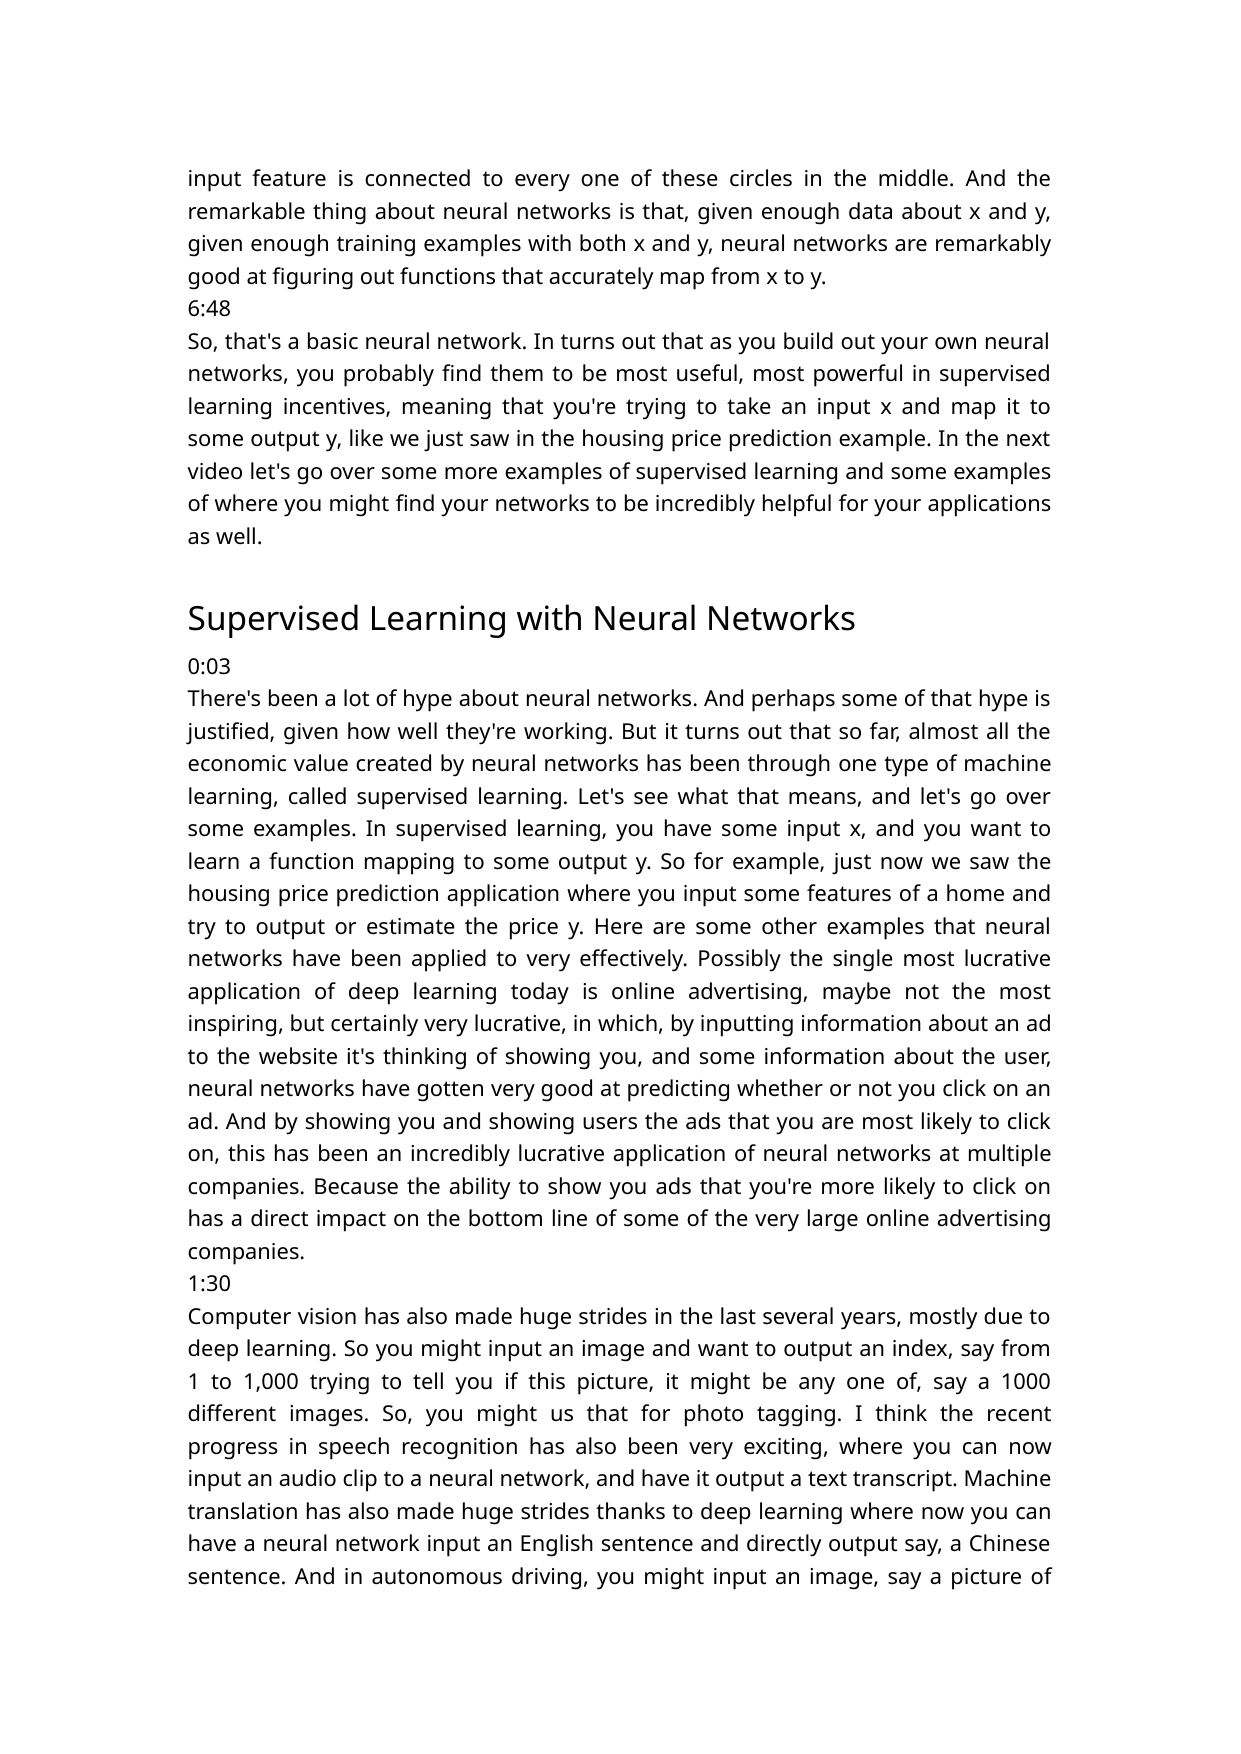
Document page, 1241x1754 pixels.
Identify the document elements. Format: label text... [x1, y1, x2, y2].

text Supervised Learning with Neural Networks [187, 584, 1053, 649]
text 1:30 [187, 1267, 1053, 1299]
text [187, 1299, 1053, 1592]
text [187, 162, 1053, 292]
text 6:48 [187, 292, 1053, 324]
text There's been a lot of hype about neural networks. And perhaps some of that hype is justified, given how well they're working. But it turns out that so far, almost all the economic value created by neural networks has been through one type of machine learning, called supervised learning. Let's see what that means, and let's go over some examples. In supervised learning, you have some input x, and you want to learn a function mapping to some output y. So for example, just now we saw the housing price prediction application where you input some features of a home and try to output or estimate the price y. Here are some other examples that neural networks have been applied to very effectively. Possibly the single most lucrative application of deep learning today is online advertising, maybe not the most inspiring, but certainly very lucrative, in which, by inputting information about an ad to the website it's thinking of showing you, and some information about the user, neural networks have gotten very good at predicting whether or not you click on an ad. And by showing you and showing users the ads that you are most likely to click on, this has been an incredibly lucrative application of neural networks at multiple companies. Because the ability to show you ads that you're more likely to click on has a direct impact on the bottom line of some of the very large online advertising companies. [187, 682, 1053, 1267]
text So, that's a basic neural network. In turns out that as you build out your own neural networks, you probably find them to be most useful, most powerful in supervised learning incentives, meaning that you're trying to take an input x and map it to some output y, like we just saw in the housing price prediction example. In the next video let's go over some more examples of supervised learning and some examples of where you might find your networks to be incredibly helpful for your applications as well. [187, 324, 1053, 552]
text 0:03 [187, 649, 1053, 682]
